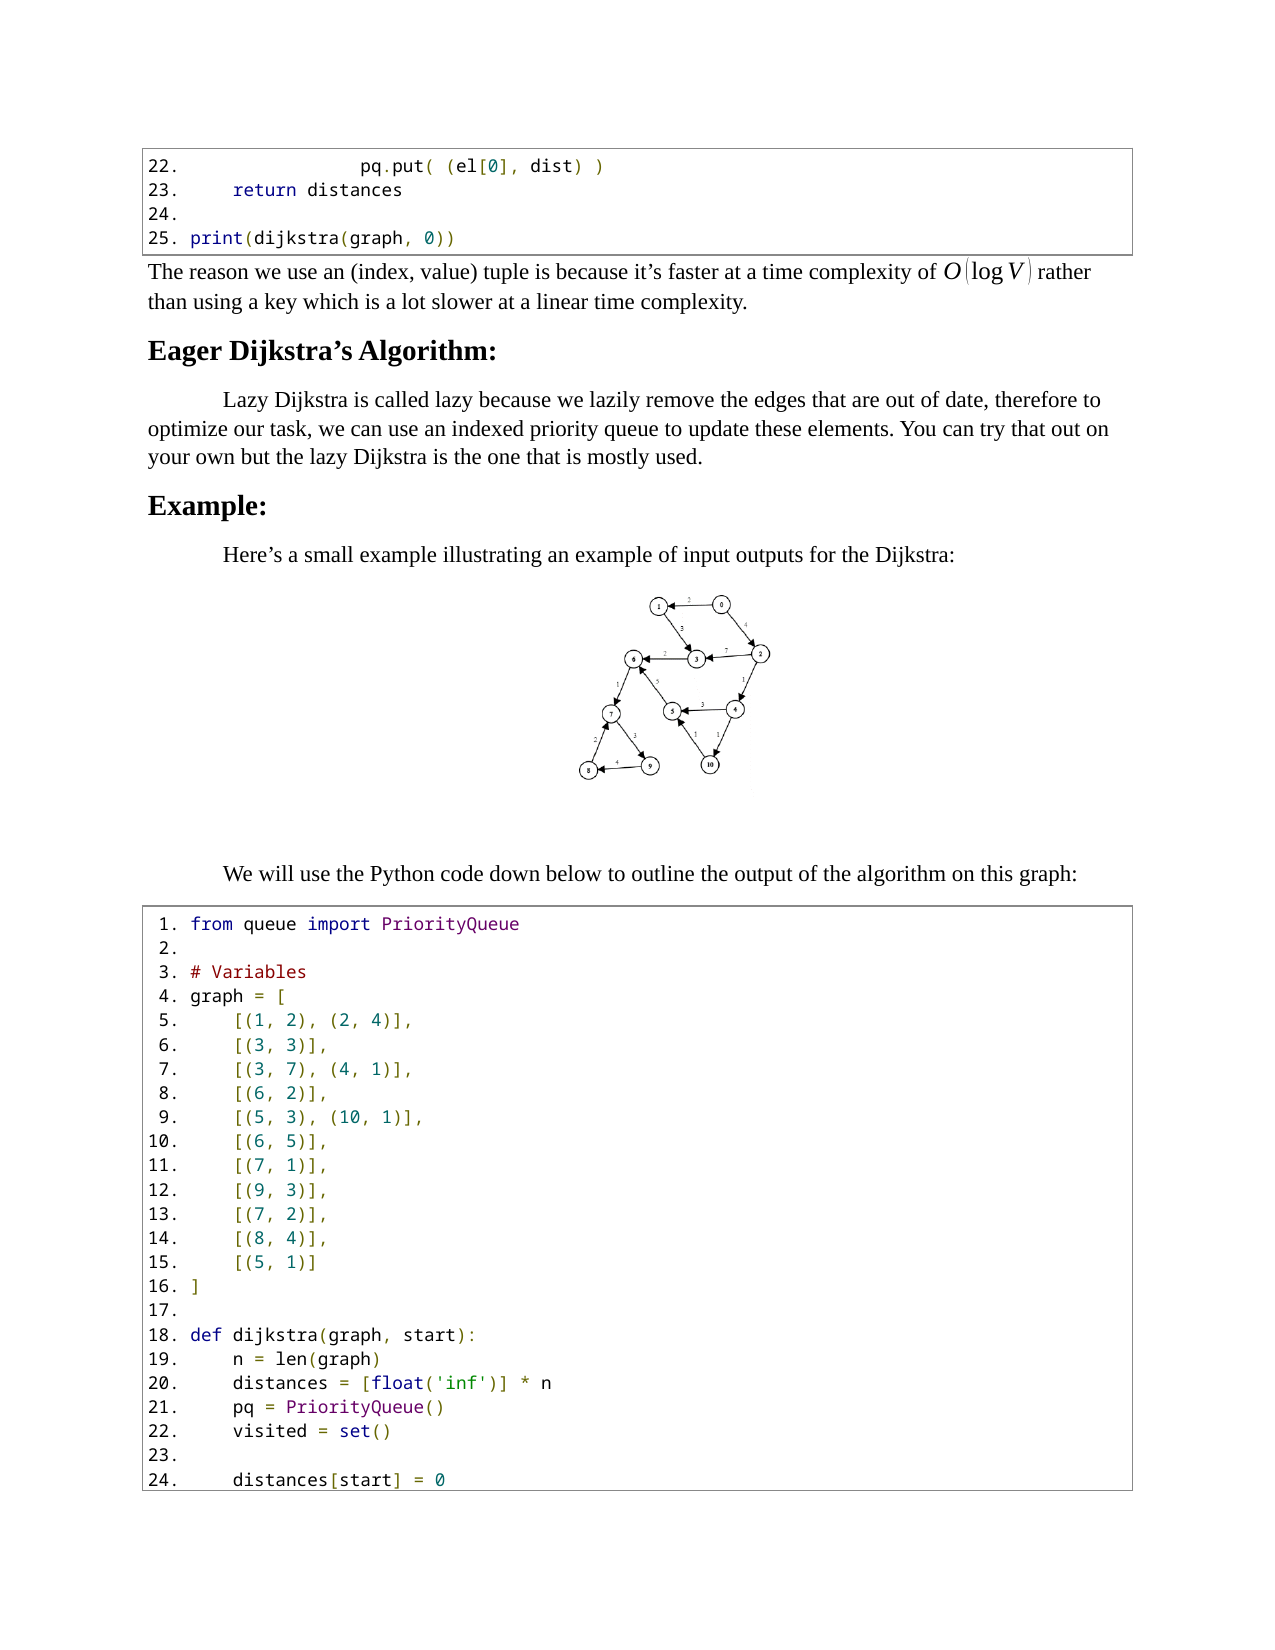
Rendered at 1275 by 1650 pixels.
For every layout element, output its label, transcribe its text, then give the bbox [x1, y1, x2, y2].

text 23. return distances [148, 177, 1127, 202]
text 12. [(9, 3)], [148, 1177, 1127, 1201]
text 1. from queue import PriorityQueue [143, 907, 1132, 935]
text 14. [(8, 4)], [148, 1225, 1127, 1249]
text 2. [148, 935, 1127, 959]
text 3. # Variables [148, 959, 1127, 984]
text 8. [(6, 2)], [148, 1080, 1127, 1104]
text 19. n = len(graph) [148, 1346, 1127, 1370]
text Example: [148, 488, 1127, 522]
text We will use the Python code down below to outline the output of the algorithm on this graph: [148, 860, 1127, 887]
text 22. visited = set() [148, 1419, 1127, 1443]
text 16. ] [148, 1274, 1127, 1298]
text The reason we use an (index, value) tuple is because it’s faster at a time complexity of rather than using a key which is a lot slower at a linear time complexity. [148, 256, 1127, 315]
text 9. [(5, 3), (10, 1)], [148, 1104, 1127, 1129]
text Eager Dijkstra’s Algorithm: [148, 333, 1127, 367]
text 25. print(dijkstra(graph, 0)) [143, 220, 1132, 254]
text 23. [148, 1443, 1127, 1467]
text 11. [(7, 1)], [148, 1153, 1127, 1177]
text 13. [(7, 2)], [148, 1201, 1127, 1225]
text 22. pq.put( (el[0], dist) ) [143, 149, 1132, 177]
text 7. [(3, 7), (4, 1)], [148, 1056, 1127, 1080]
text 10. [(6, 5)], [148, 1129, 1127, 1153]
text Lazy Dijkstra is called lazy because we lazily remove the edges that are out of date, therefore to optimize our task, we can use an indexed priority queue to update these elements. You can try that out on your own but the lazy Dijkstra is the one that is mostly used. [148, 386, 1127, 469]
picture [570, 586, 780, 797]
text 4. graph = [ [148, 984, 1127, 1008]
text 20. distances = [float('inf')] * n [148, 1370, 1127, 1394]
text 24. distances[start] = 0 [148, 1467, 1127, 1490]
text 17. [148, 1298, 1127, 1322]
text Here’s a small example illustrating an example of input outputs for the Dijkstra: [148, 541, 1127, 567]
text 24. [148, 202, 1127, 220]
text 18. def dijkstra(graph, start): [148, 1322, 1127, 1346]
text 5. [(1, 2), (2, 4)], [148, 1008, 1127, 1032]
text 6. [(3, 3)], [148, 1032, 1127, 1056]
text 15. [(5, 1)] [148, 1249, 1127, 1274]
text 21. pq = PriorityQueue() [148, 1394, 1127, 1419]
